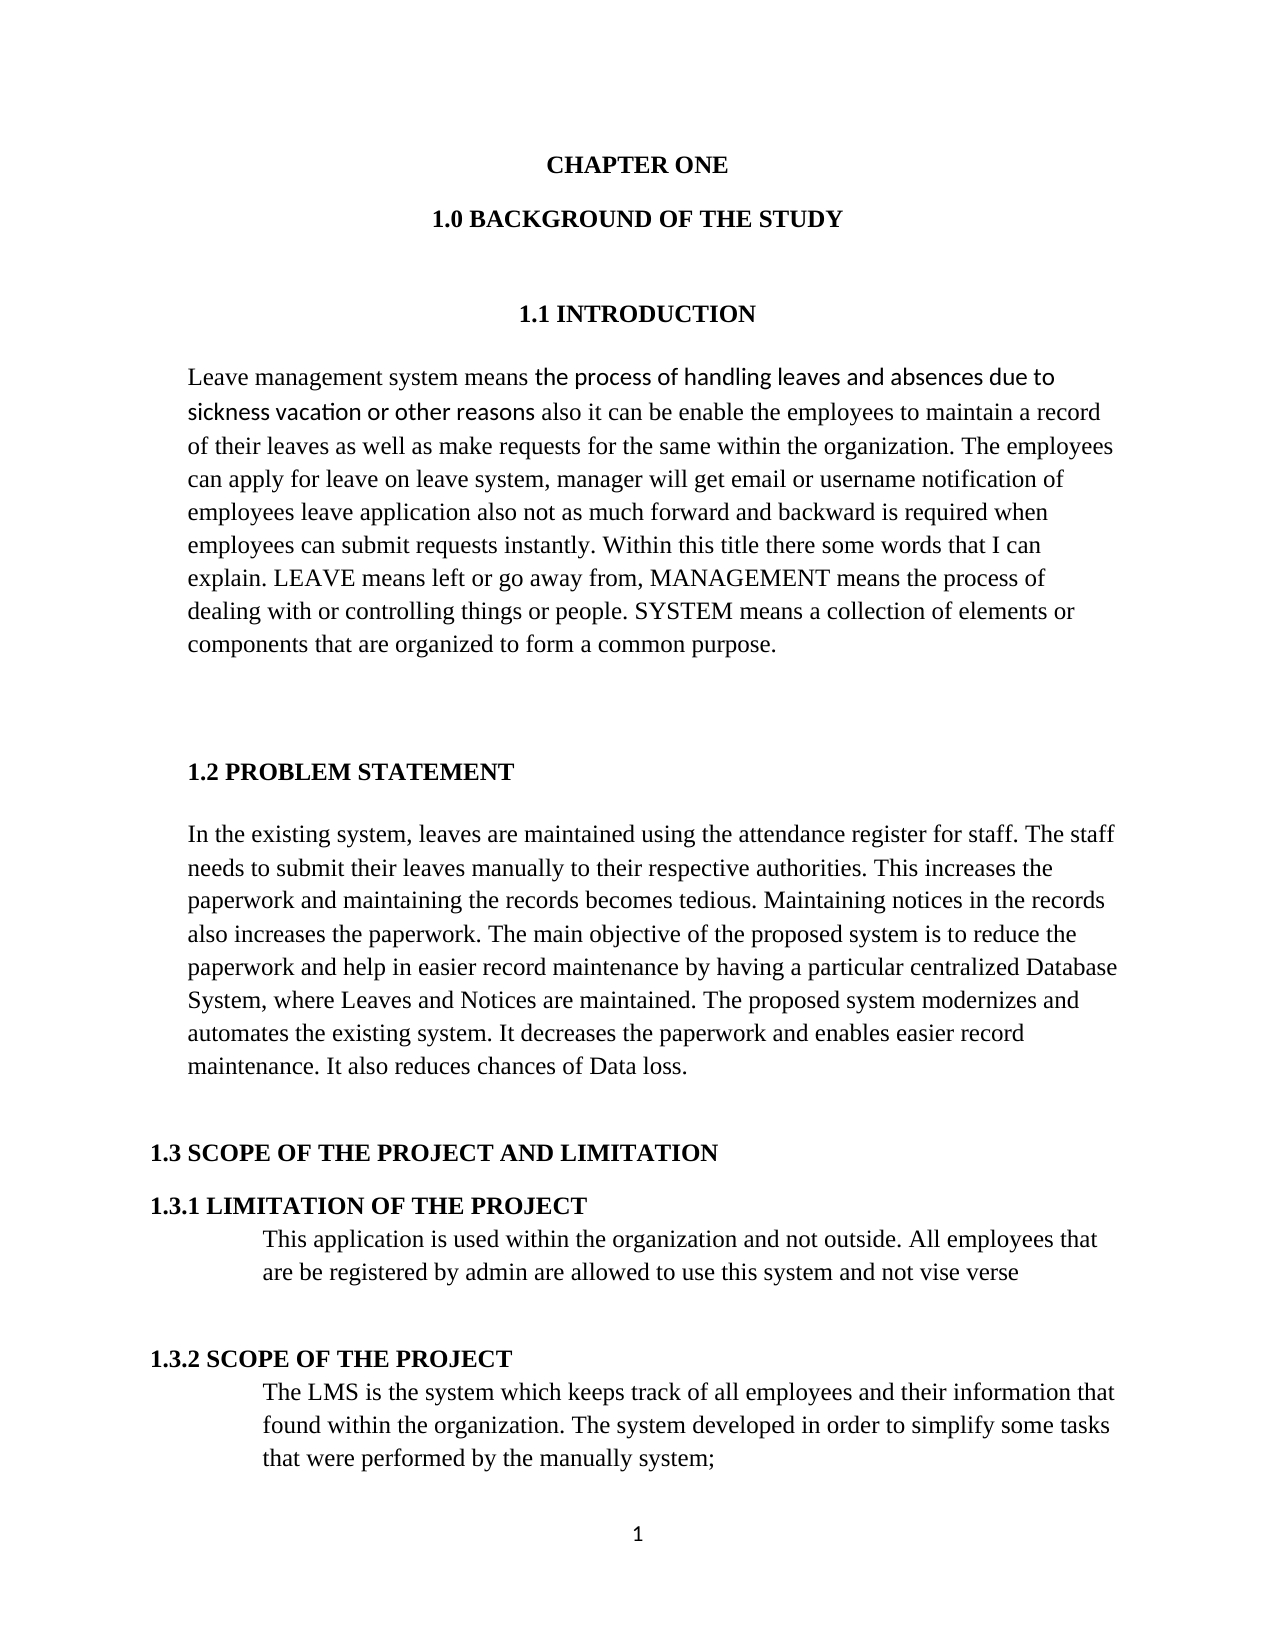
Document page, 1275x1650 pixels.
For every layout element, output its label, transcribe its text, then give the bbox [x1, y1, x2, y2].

list Leave management system means the process of handling leaves and absences due to sickness vacation or other reasons also it can be enable the employees to maintain a record of their leaves as well as make requests for the same within the organization. The employees can apply for leave on leave system, manager will get email or username notification of employees leave application also not as much forward and backward is required when employees can submit requests instantly. Within this title there some words that I can explain. LEAVE means left or go away from, MANAGEMENT means the process of dealing with or controlling things or people. SYSTEM means a collection of elements or components that are organized to form a common purpose. [187, 361, 1125, 658]
subtitle SCOPE OF THE PROJECT AND LIMITATION [150, 1138, 1125, 1166]
text CHAPTER ONE [150, 150, 1125, 179]
subtitle 1.3.2 SCOPE OF THE PROJECT [150, 1344, 1125, 1373]
subtitle 1.3.1 LIMITATION OF THE PROJECT [150, 1191, 1125, 1220]
subtitle 1.0 BACKGROUND OF THE STUDY [150, 204, 1125, 233]
subtitle 1.2 PROBLEM STATEMENT [187, 757, 1125, 786]
list This application is used within the organization and not outside. All employees that are be registered by admin are allowed to use this system and not vise verse [262, 1224, 1125, 1286]
subtitle 1.1 INTRODUCTION [150, 299, 1125, 328]
list In the existing system, leaves are maintained using the attendance register for staff. The staff needs to submit their leaves manually to their respective authorities. This increases the paperwork and maintaining the records becomes tedious. Maintaining notices in the records also increases the paperwork. The main objective of the proposed system is to reduce the paperwork and help in easier record maintenance by having a particular centralized Database System, where Leaves and Notices are maintained. The proposed system modernizes and automates the existing system. It decreases the paperwork and enables easier record maintenance. It also reduces chances of Data loss. [187, 819, 1125, 1079]
list The LMS is the system which keeps track of all employees and their information that found within the organization. The system developed in order to simplify some tasks that were performed by the manually system; [262, 1377, 1125, 1472]
